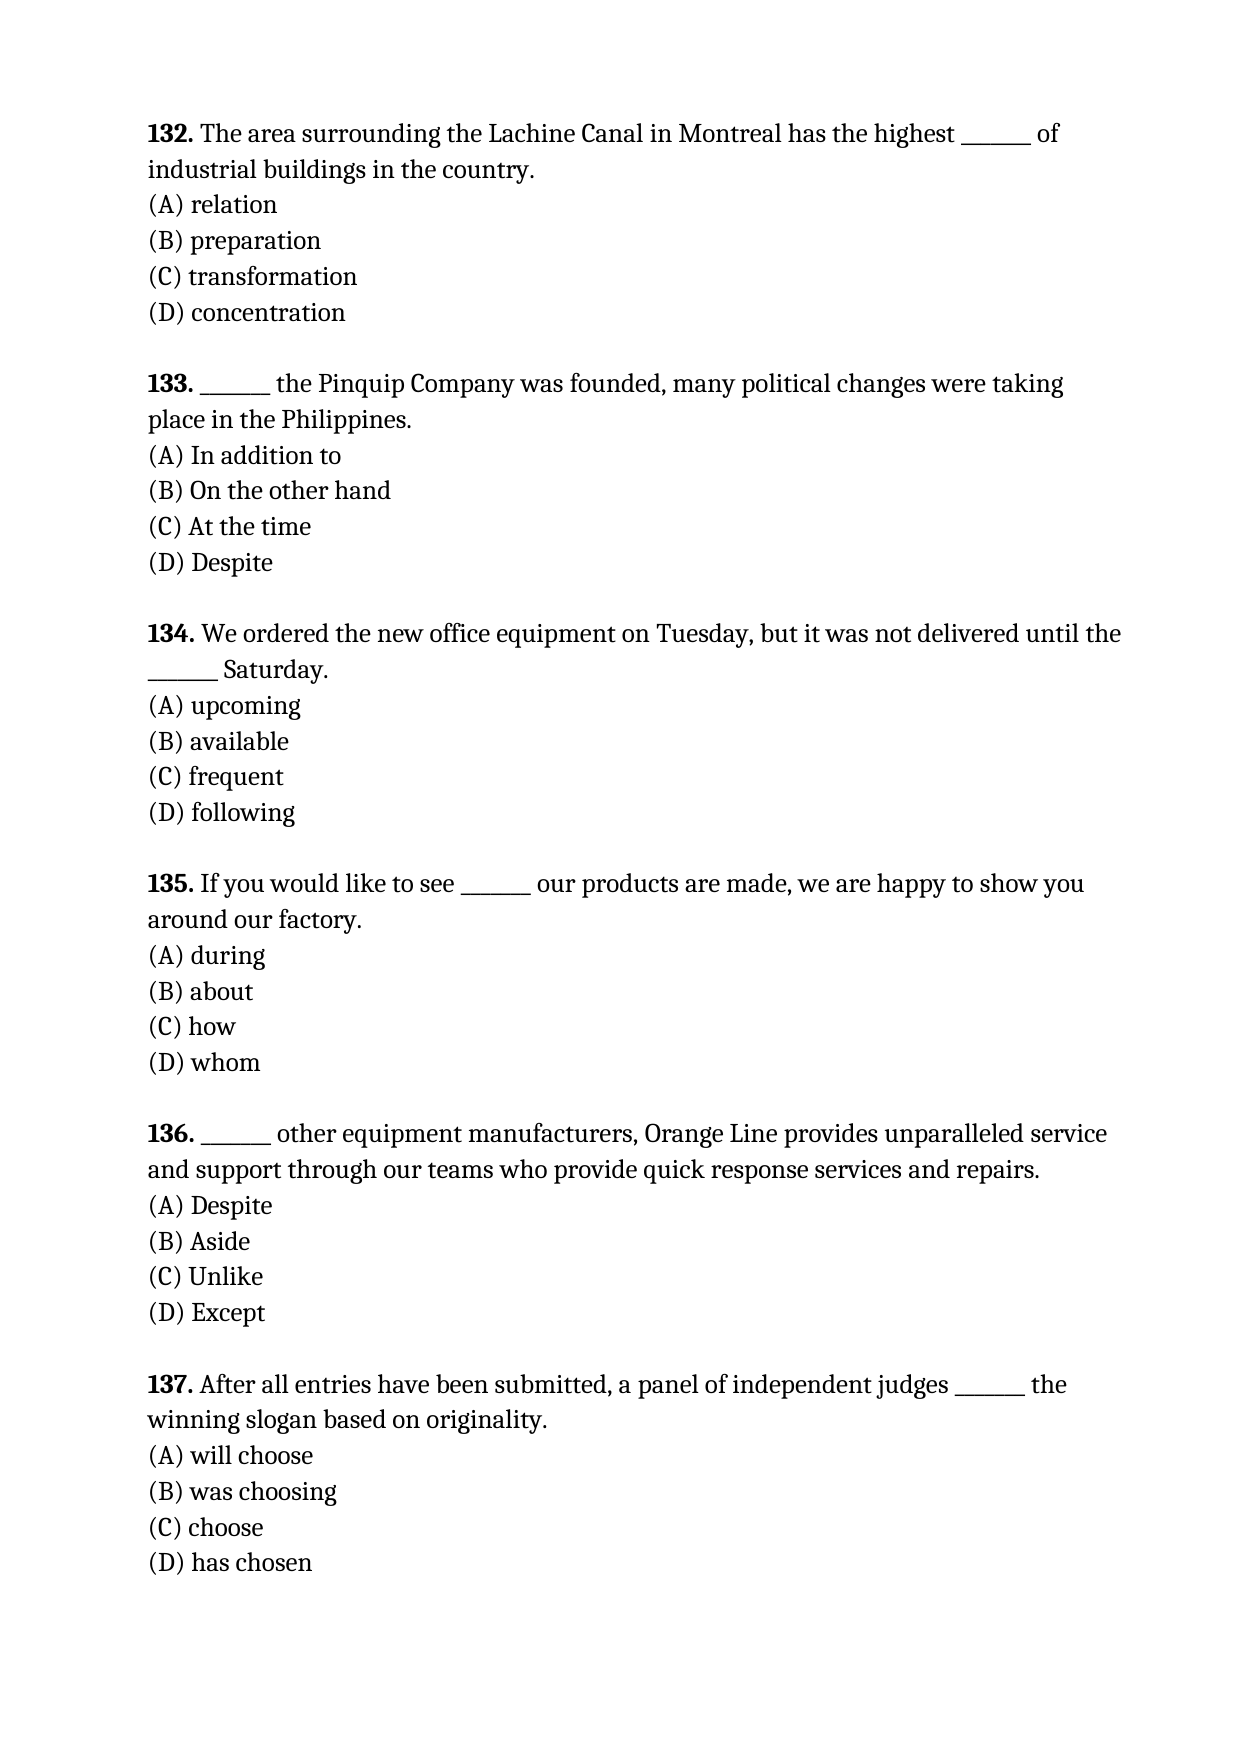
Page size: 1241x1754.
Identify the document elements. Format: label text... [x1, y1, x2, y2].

text 132. The area surrounding the Lachine Canal in Montreal has the highest _______ of industrial buildings in the country. (A) relation (B) preparation (C) transformation (D) concentration [148, 118, 1122, 328]
text 133. _______ the Pinquip Company was founded, many political changes were taking place in the Philippines. (A) In addition to (B) On the other hand (C) At the time (D) Despite [148, 368, 1122, 578]
text 136. _______ other equipment manufacturers, Orange Line provides unparalleled service and support through our teams who provide quick response services and repairs. (A) Despite (B) Aside (C) Unlike (D) Except [148, 1118, 1122, 1328]
text 134. We ordered the new office equipment on Tuesday, but it was not delivered until the _______ Saturday. (A) upcoming (B) available [148, 618, 1122, 757]
text (C) frequent (D) following [148, 761, 1122, 828]
text 137. After all entries have been submitted, a panel of independent judges _______ the winning slogan based on originality. (A) will choose (B) was choosing (C) choose (D) has chosen [148, 1369, 1122, 1578]
text 135. If you would like to see _______ our products are made, we are happy to show you around our factory. (A) during (B) about (C) how (D) whom [148, 868, 1122, 1078]
